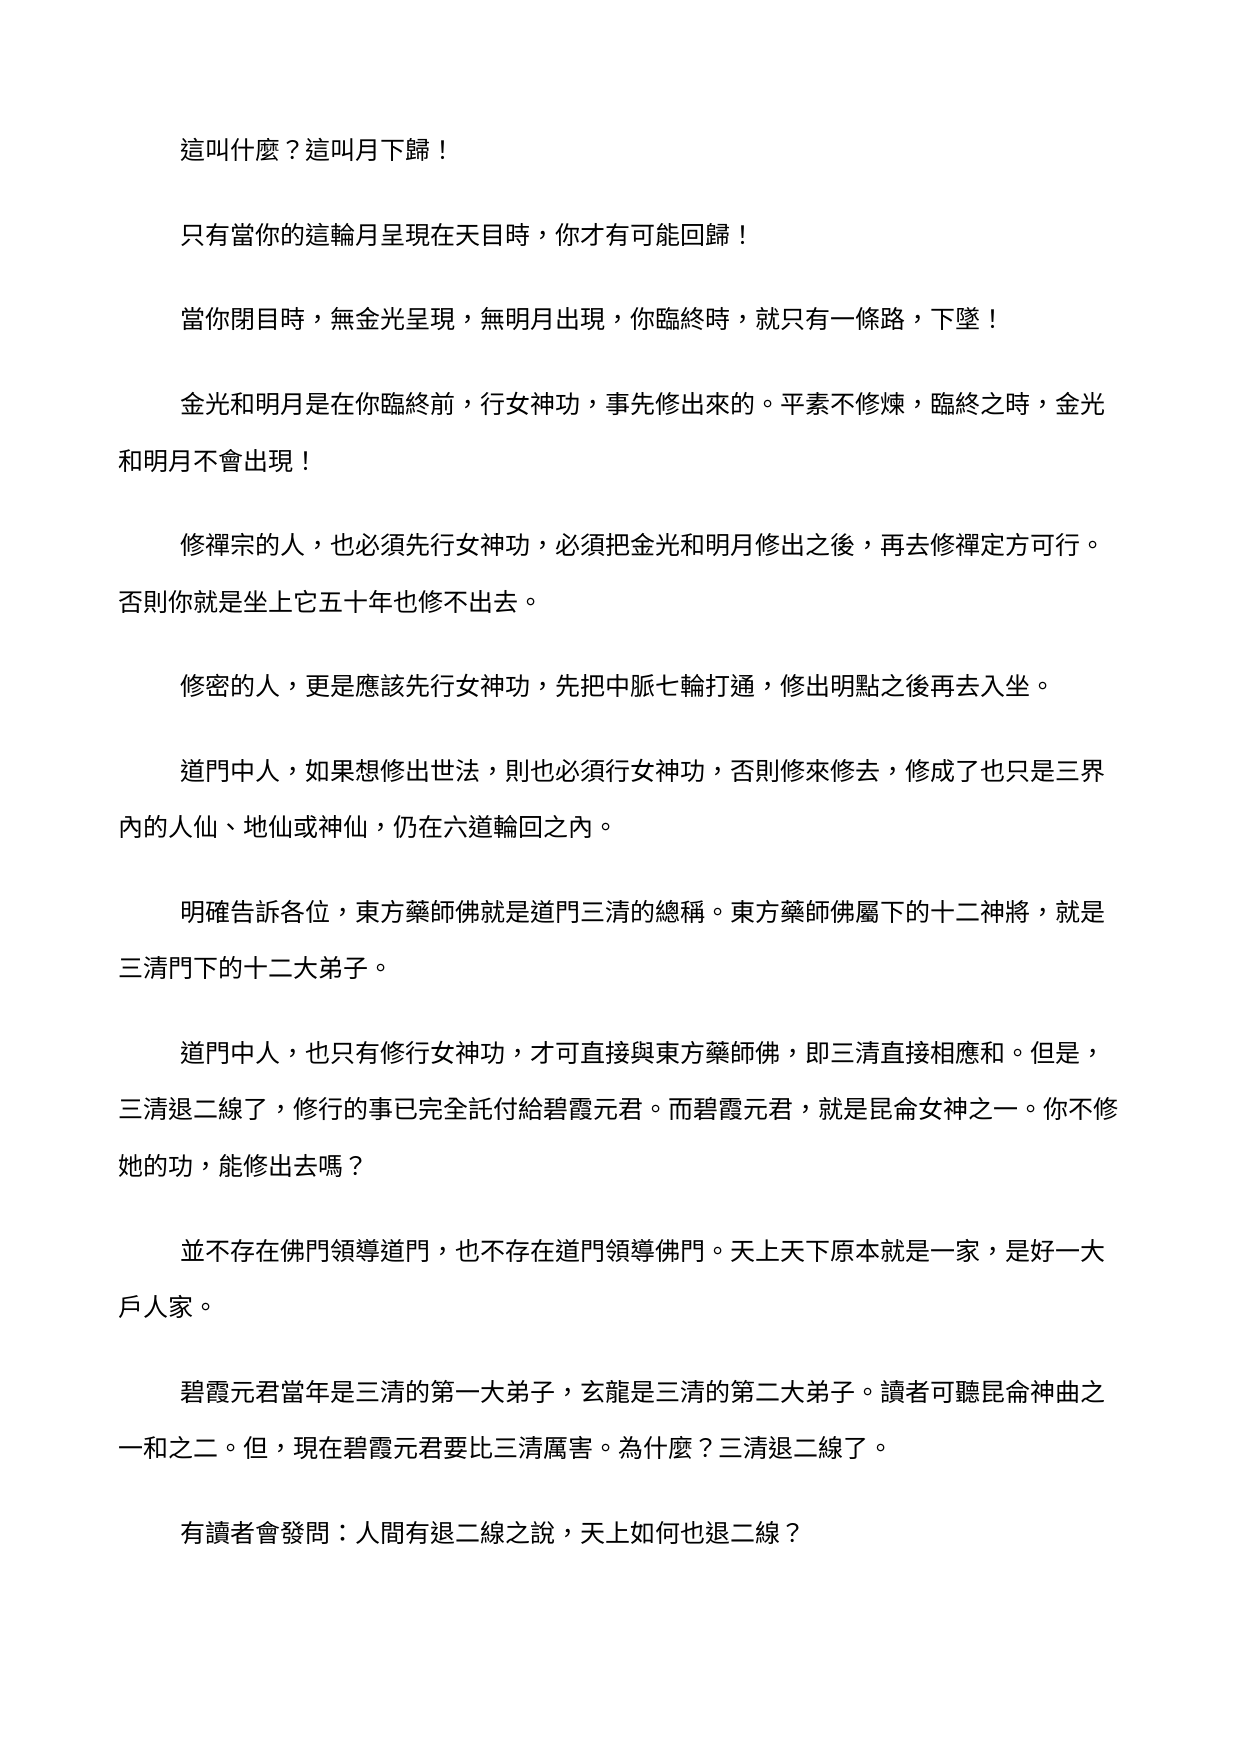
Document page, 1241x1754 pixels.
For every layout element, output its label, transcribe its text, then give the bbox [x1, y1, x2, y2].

text 有讀者會發問：人間有退二線之說，天上如何也退二線？ [118, 1512, 1118, 1550]
text 道門中人，如果想修出世法，則也必須行女神功，否則修來修去，修成了也只是三界內的人仙、地仙或神仙，仍在六道輪回之內。 [118, 751, 1118, 845]
text 修禪宗的人，也必須先行女神功，必須把金光和明月修出之後，再去修禪定方可行。否則你就是坐上它五十年也修不出去。 [118, 525, 1118, 619]
text 修密的人，更是應該先行女神功，先把中脈七輪打通，修出明點之後再去入坐。 [118, 666, 1118, 704]
text 這叫什麼？這叫月下歸！ [118, 130, 1118, 167]
text 道門中人，也只有修行女神功，才可直接與東方藥師佛，即三清直接相應和。但是，三清退二線了，修行的事已完全託付給碧霞元君。而碧霞元君，就是昆侖女神之一。你不修她的功，能修出去嗎？ [118, 1033, 1118, 1183]
text 只有當你的這輪月呈現在天目時，你才有可能回歸！ [118, 214, 1118, 252]
text 碧霞元君當年是三清的第一大弟子，玄龍是三清的第二大弟子。讀者可聽昆侖神曲之一和之二。但，現在碧霞元君要比三清厲害。為什麼？三清退二線了。 [118, 1371, 1118, 1465]
text 明確告訴各位，東方藥師佛就是道門三清的總稱。東方藥師佛屬下的十二神將，就是三清門下的十二大弟子。 [118, 892, 1118, 986]
text 並不存在佛門領導道門，也不存在道門領導佛門。天上天下原本就是一家，是好一大戶人家。 [118, 1230, 1118, 1324]
text 當你閉目時，無金光呈現，無明月出現，你臨終時，就只有一條路，下墜！ [118, 299, 1118, 337]
text 金光和明月是在你臨終前，行女神功，事先修出來的。平素不修煉，臨終之時，金光和明月不會出現！ [118, 384, 1118, 478]
